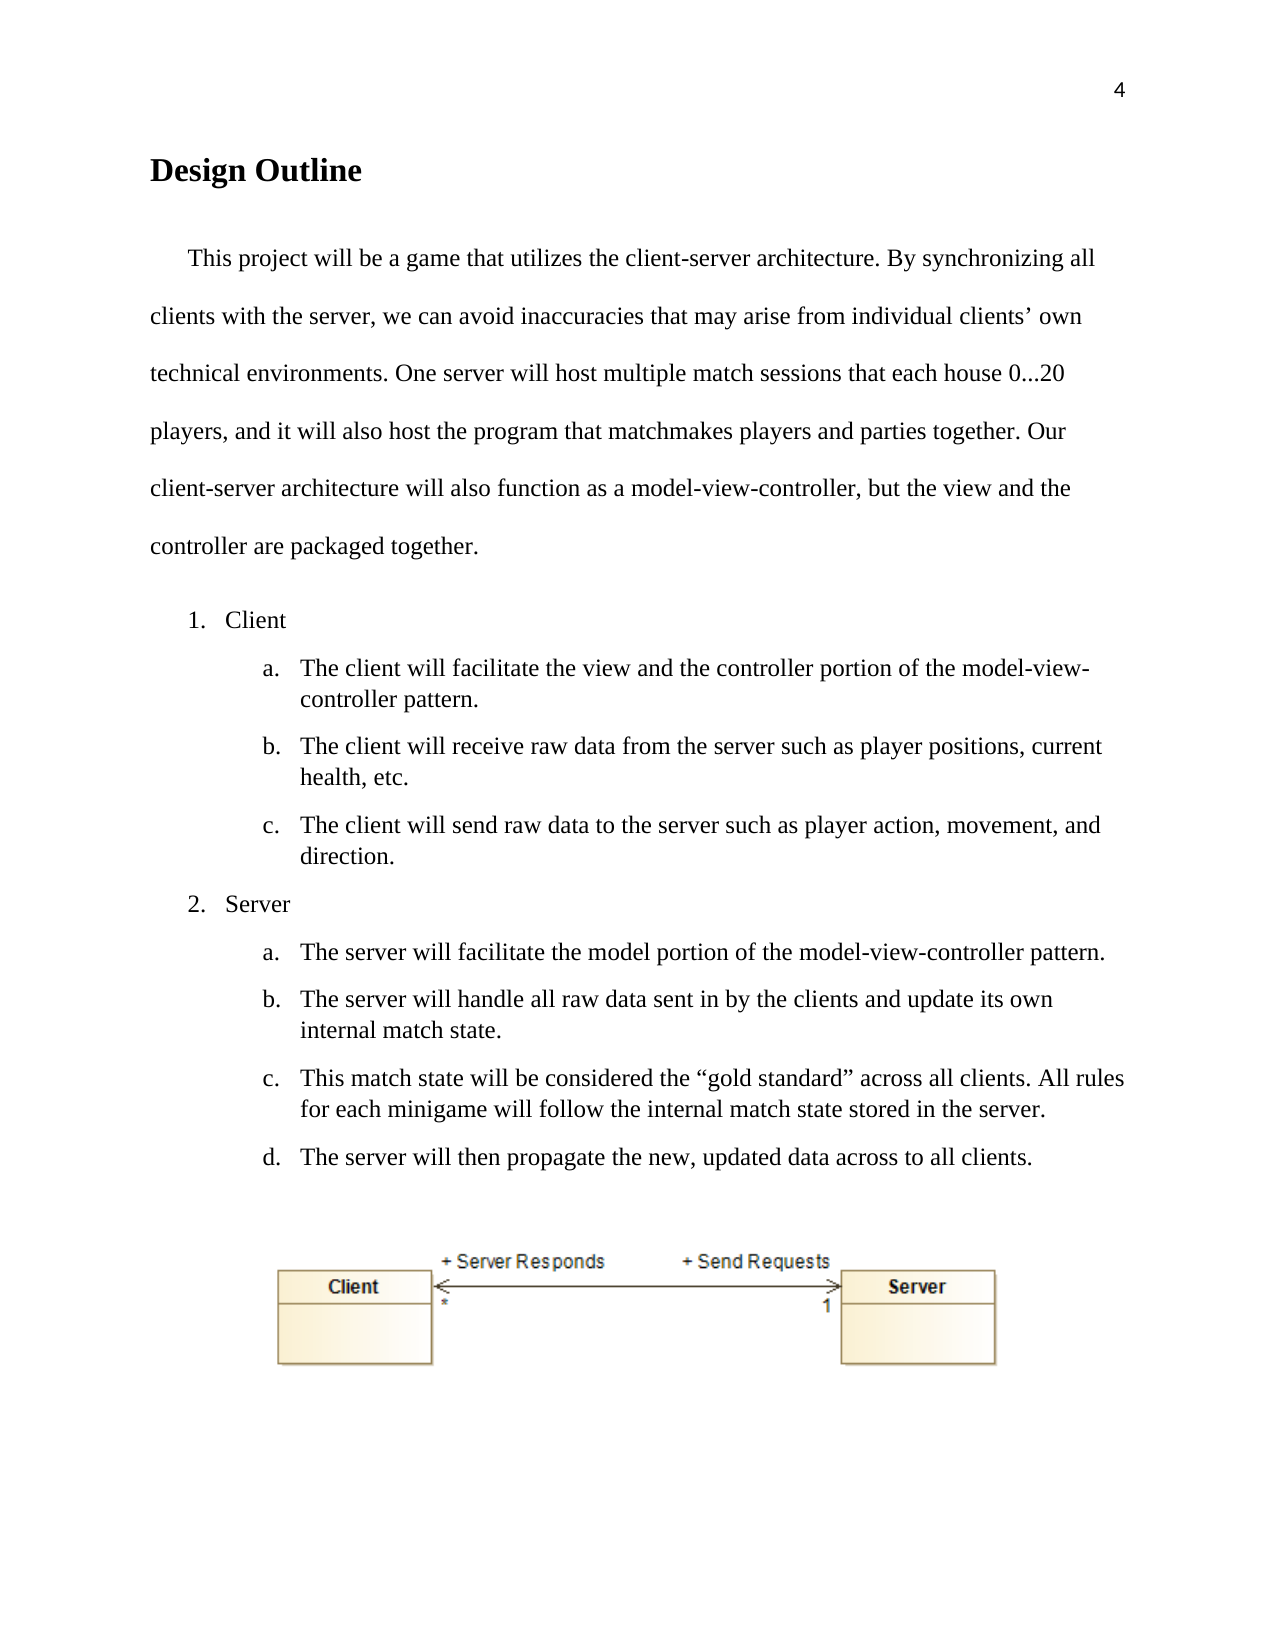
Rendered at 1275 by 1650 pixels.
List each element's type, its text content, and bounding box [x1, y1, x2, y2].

list The client will facilitate the view and the controller portion of the model-view-controller pattern. [262, 653, 1125, 712]
list The server will then propagate the new, updated data across to all clients. [262, 1142, 1125, 1171]
list Client [187, 605, 1125, 634]
subtitle Design Outline [150, 150, 1125, 188]
list The client will receive raw data from the server such as player positions, current health, etc. [262, 731, 1125, 791]
list The client will send raw data to the server such as player action, movement, and direction. [262, 810, 1125, 870]
picture [262, 1216, 1013, 1382]
list This match state will be considered the “gold standard” across all clients. All rules for each minigame will follow the internal match state stored in the server. [262, 1063, 1125, 1123]
list The server will facilitate the model portion of the model-view-controller pattern. [262, 937, 1125, 965]
list Server [187, 889, 1125, 918]
list The server will handle all raw data sent in by the clients and update its own internal match state. [262, 984, 1125, 1044]
text This project will be a game that utilizes the client-server architecture. By synchronizing all clients with the server, we can avoid inaccuracies that may arise from individual clients’ own technical environments. One server will host multiple match sessions that each house 0...20 players, and it will also host the program that matchmakes players and parties together. Our client-server architecture will also function as a model-view-controller, but the view and the controller are packaged together. [150, 243, 1125, 559]
